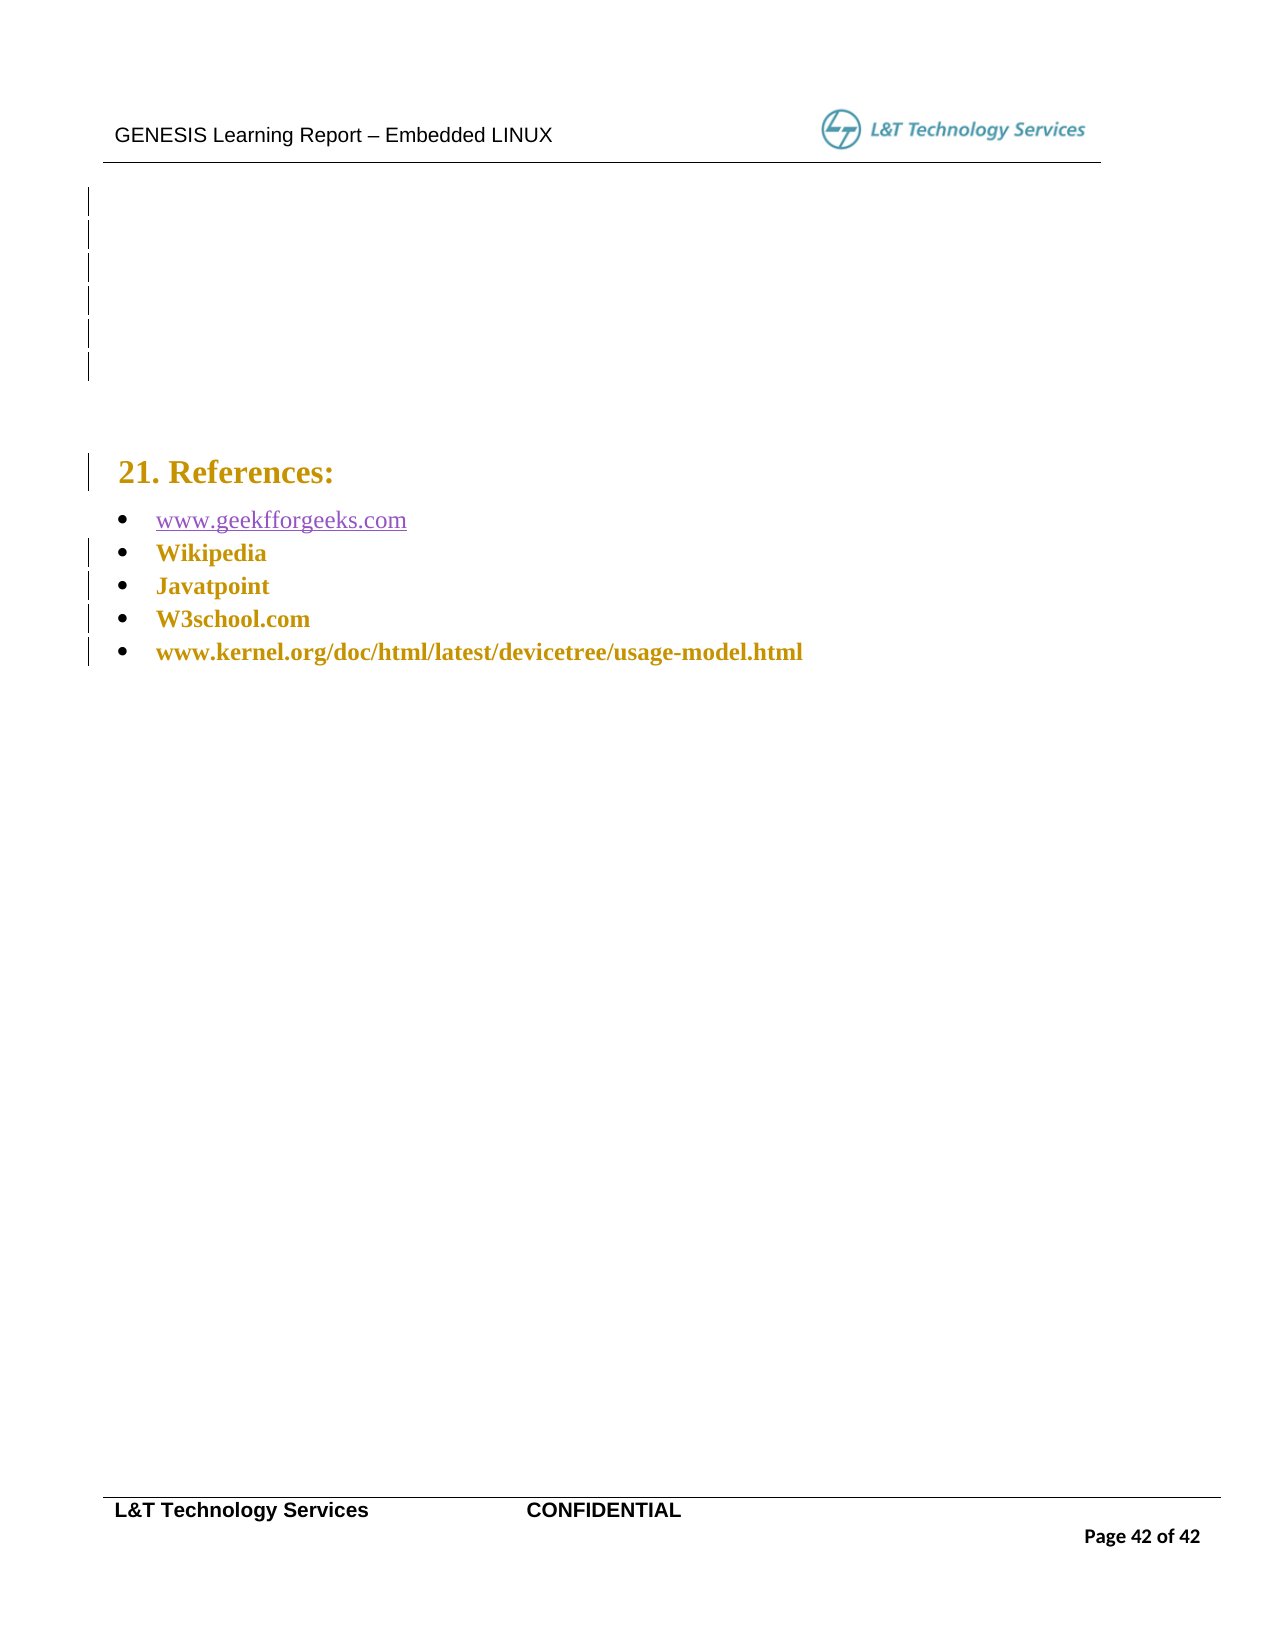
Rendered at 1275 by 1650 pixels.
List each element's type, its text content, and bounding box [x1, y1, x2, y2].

list Javatpoint [118, 571, 1162, 600]
list www.geekfforgeeks.com [118, 505, 1162, 534]
list www.kernel.org/doc/html/latest/devicetree/usage-model.html [118, 637, 1162, 666]
picture [819, 98, 1087, 162]
list Wikipedia [118, 538, 1162, 567]
list W3school.com [118, 604, 1162, 633]
subtitle 21. References: [118, 453, 1162, 491]
